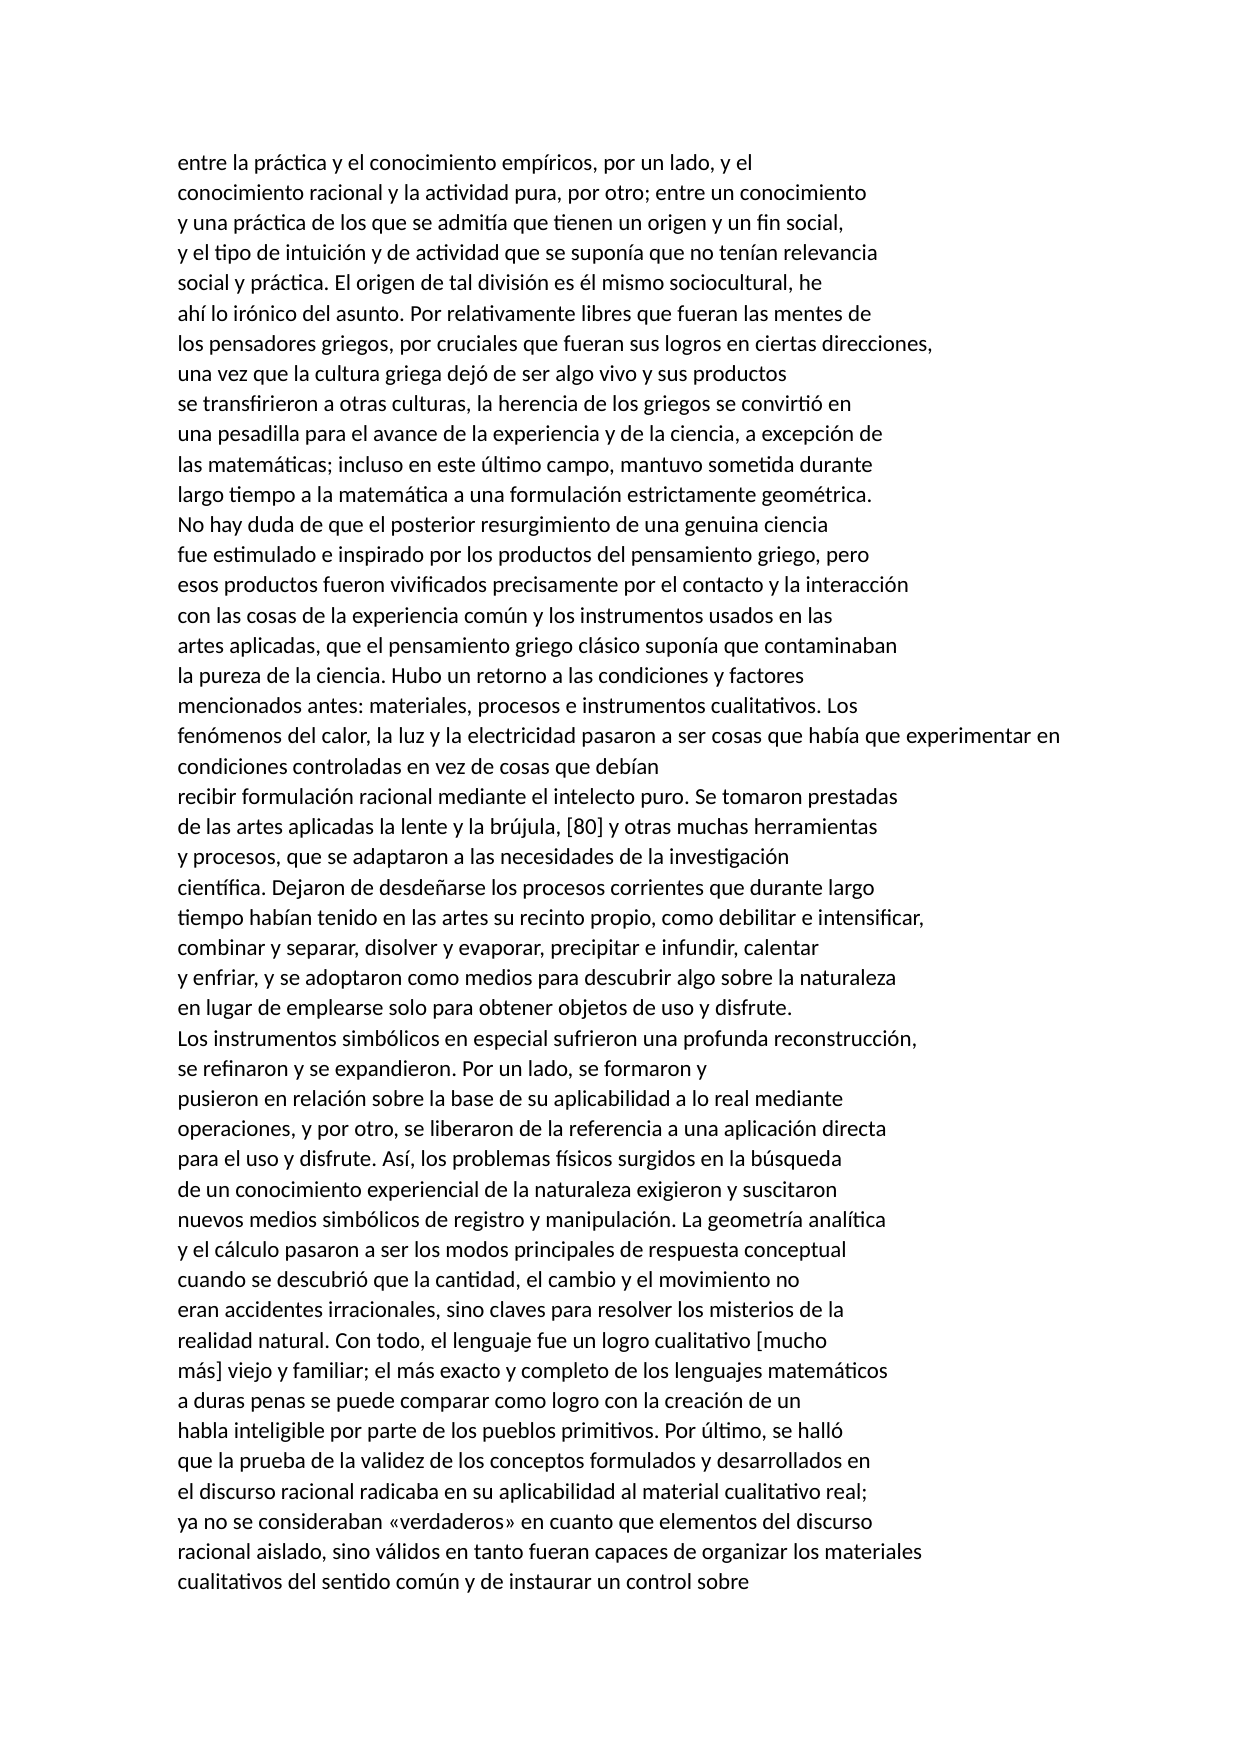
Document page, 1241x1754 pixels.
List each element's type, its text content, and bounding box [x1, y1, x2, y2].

text habla inteligible por parte de los pueblos primitivos. Por último, se halló [177, 1416, 1063, 1444]
text para el uso y disfrute. Así, los problemas físicos surgidos en la búsqueda [177, 1144, 1063, 1172]
text nuevos medios simbólicos de registro y manipulación. La geometría analítica [177, 1205, 1063, 1233]
text entre la práctica y el conocimiento empíricos, por un lado, y el [177, 148, 1063, 176]
text artes aplicadas, que el pensamiento griego clásico suponía que contaminaban [177, 631, 1063, 659]
text que la prueba de la validez de los conceptos formulados y desarrollados en [177, 1447, 1063, 1474]
text y el tipo de intuición y de actividad que se suponía que no tenían relevancia [177, 238, 1063, 266]
text ya no se consideraban «verdaderos» en cuanto que elementos del discurso [177, 1507, 1063, 1535]
text en lugar de emplearse solo para obtener objetos de uso y disfrute. [177, 993, 1063, 1021]
text de las artes aplicadas la lente y la brújula, [80] y otras muchas herramientas [177, 812, 1063, 840]
text los pensadores griegos, por cruciales que fueran sus logros en ciertas direcciones, [177, 329, 1063, 357]
text fue estimulado e inspirado por los productos del pensamiento griego, pero [177, 540, 1063, 568]
text No hay duda de que el posterior resurgimiento de una genuina ciencia [177, 510, 1063, 538]
text largo tiempo a la matemática a una formulación estrictamente geométrica. [177, 480, 1063, 508]
text una vez que la cultura griega dejó de ser algo vivo y sus productos [177, 359, 1063, 387]
text combinar y separar, disolver y evaporar, precipitar e infundir, calentar [177, 933, 1063, 961]
text eran accidentes irracionales, sino claves para resolver los misterios de la [177, 1296, 1063, 1323]
text se refinaron y se expandieron. Por un lado, se formaron y [177, 1054, 1063, 1082]
text una pesadilla para el avance de la experiencia y de la ciencia, a excepción de [177, 419, 1063, 447]
text y una práctica de los que se admitía que tienen un origen y un fin social, [177, 208, 1063, 236]
text cualitativos del sentido común y de instaurar un control sobre [177, 1567, 1063, 1595]
text ahí lo irónico del asunto. Por relativamente libres que fueran las mentes de [177, 299, 1063, 327]
text realidad natural. Con todo, el lenguaje fue un logro cualitativo [mucho [177, 1326, 1063, 1354]
text la pureza de la ciencia. Hubo un retorno a las condiciones y factores [177, 661, 1063, 689]
text fenómenos del calor, la luz y la electricidad pasaron a ser cosas que había que experimentar en condiciones controladas en vez de cosas que debían [177, 722, 1063, 780]
text Los instrumentos simbólicos en especial sufrieron una profunda reconstrucción, [177, 1024, 1063, 1052]
text pusieron en relación sobre la base de su aplicabilidad a lo real mediante [177, 1084, 1063, 1112]
text y procesos, que se adaptaron a las necesidades de la investigación [177, 842, 1063, 870]
text y el cálculo pasaron a ser los modos principales de respuesta conceptual [177, 1235, 1063, 1263]
text recibir formulación racional mediante el intelecto puro. Se tomaron prestadas [177, 782, 1063, 810]
text el discurso racional radicaba en su aplicabilidad al material cualitativo real; [177, 1477, 1063, 1505]
text tiempo habían tenido en las artes su recinto propio, como debilitar e intensificar, [177, 903, 1063, 931]
text y enfriar, y se adoptaron como medios para descubrir algo sobre la naturaleza [177, 963, 1063, 991]
text conocimiento racional y la actividad pura, por otro; entre un conocimiento [177, 178, 1063, 206]
text social y práctica. El origen de tal división es él mismo sociocultural, he [177, 268, 1063, 296]
text de un conocimiento experiencial de la naturaleza exigieron y suscitaron [177, 1175, 1063, 1203]
text las matemáticas; incluso en este último campo, mantuvo sometida durante [177, 450, 1063, 478]
text más] viejo y familiar; el más exacto y completo de los lenguajes matemáticos [177, 1356, 1063, 1384]
text operaciones, y por otro, se liberaron de la referencia a una aplicación directa [177, 1114, 1063, 1142]
text cuando se descubrió que la cantidad, el cambio y el movimiento no [177, 1265, 1063, 1293]
text racional aislado, sino válidos en tanto fueran capaces de organizar los materiales [177, 1537, 1063, 1565]
text con las cosas de la experiencia común y los instrumentos usados en las [177, 601, 1063, 629]
text mencionados antes: materiales, procesos e instrumentos cualitativos. Los [177, 691, 1063, 719]
text científica. Dejaron de desdeñarse los procesos corrientes que durante largo [177, 873, 1063, 901]
text a duras penas se puede comparar como logro con la creación de un [177, 1386, 1063, 1414]
text se transfirieron a otras culturas, la herencia de los griegos se convirtió en [177, 389, 1063, 417]
text esos productos fueron vivificados precisamente por el contacto y la interacción [177, 571, 1063, 598]
